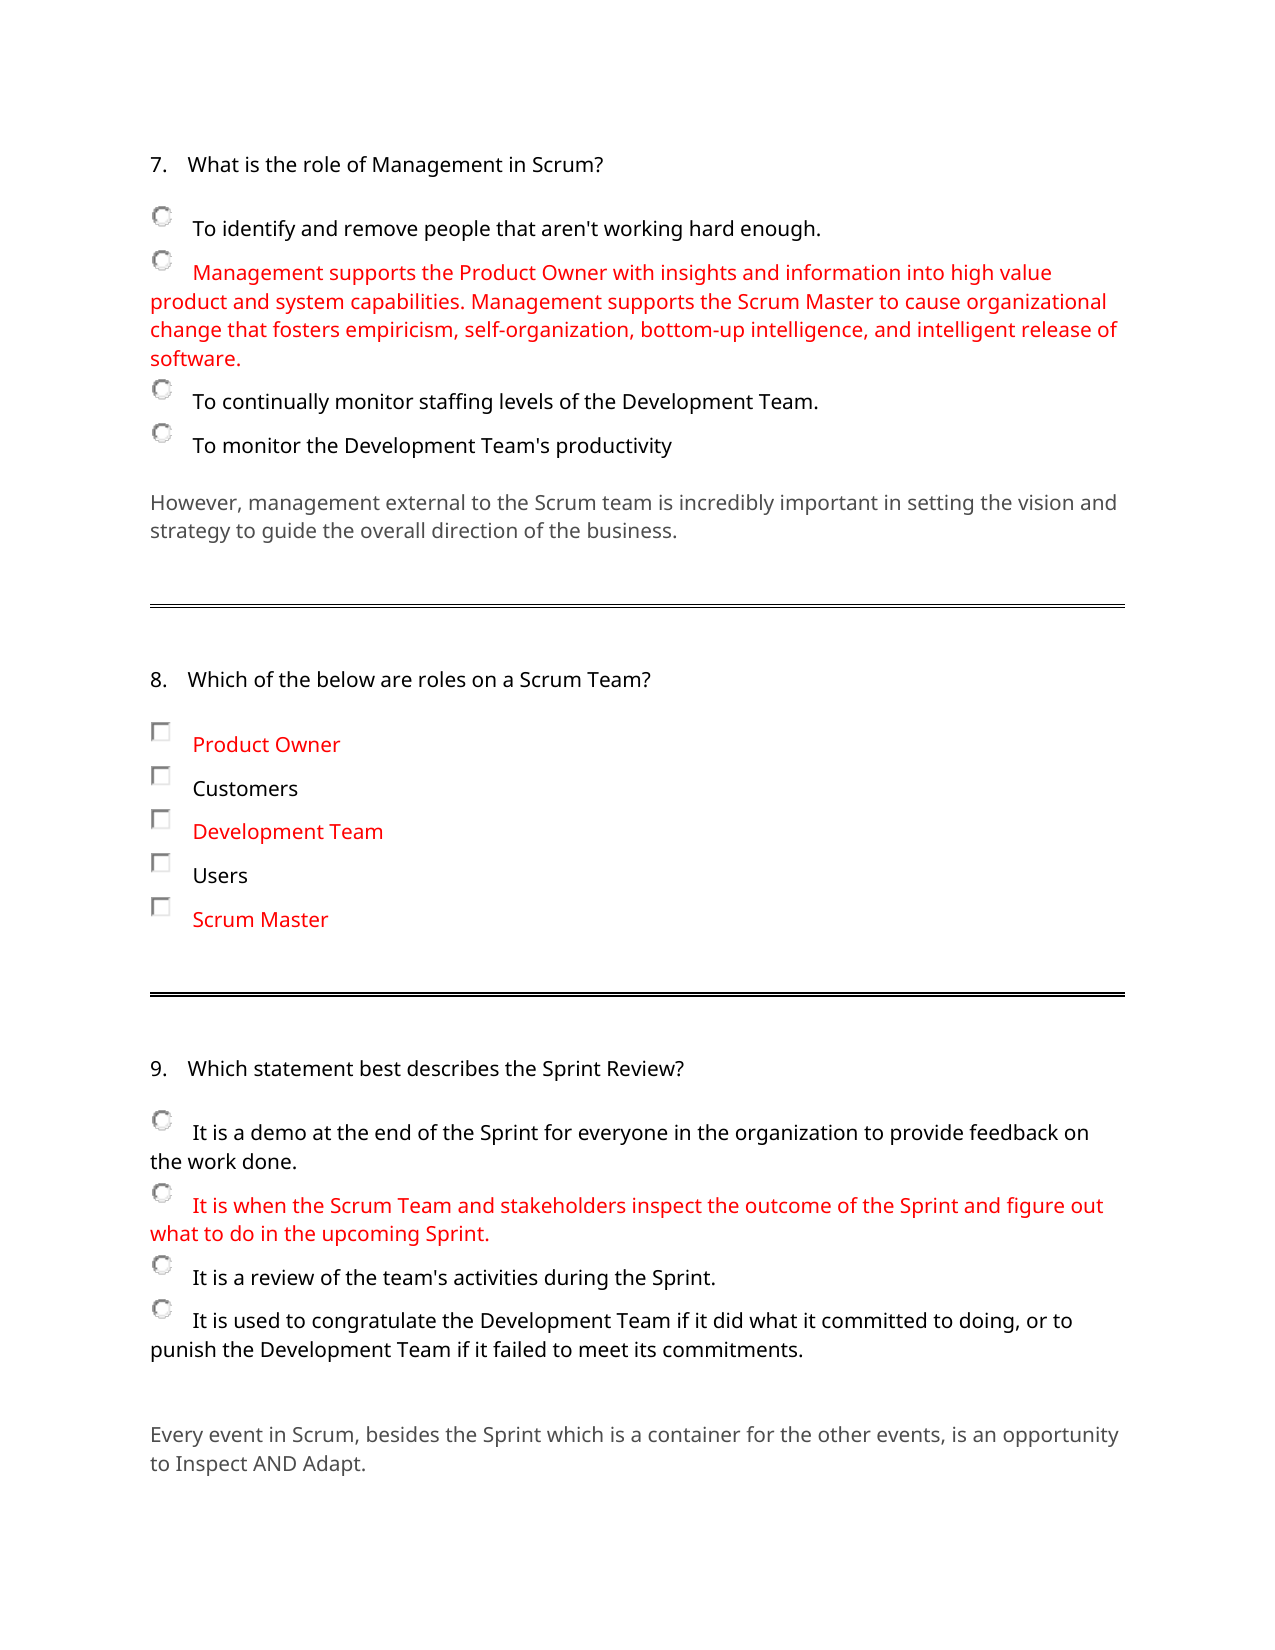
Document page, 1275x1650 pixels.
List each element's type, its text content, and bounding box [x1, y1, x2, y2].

text It is when the Scrum Team and stakeholders inspect the outcome of the Sprint and figure out what to do in the upcoming Sprint. [150, 1175, 1125, 1248]
list Which of the below are roles on a Scrum Team? [150, 665, 1125, 694]
text Every event in Scrum, besides the Sprint which is a container for the other events, is an opportunity to Inspect AND Adapt. [366, 1420, 1125, 1477]
text It is a review of the team's activities during the Sprint. [150, 1248, 1125, 1291]
list Which statement best describes the Sprint Review? [150, 1054, 1125, 1082]
text To continually monitor staffing levels of the Development Team. [150, 372, 1125, 416]
text It is used to congratulate the Development Team if it did what it committed to doing, or to punish the Development Team if it failed to meet its commitments. [150, 1291, 1125, 1363]
text Management supports the Product Owner with insights and information into high value product and system capabilities. Management supports the Scrum Master to cause organizational change that fosters empiricism, self-organization, bottom-up intelligence, and intelligent release of software. [150, 243, 1125, 372]
text It is a demo at the end of the Sprint for everyone in the organization to provide feedback on the work done. [150, 1103, 1125, 1175]
text To identify and remove people that aren't working hard enough. [150, 199, 1125, 243]
text Customers [150, 758, 1125, 802]
text To monitor the Development Team's productivity [150, 416, 1125, 459]
list What is the role of Management in Scrum? [150, 150, 1125, 178]
text However, management external to the Scrum team is incredibly important in setting the vision and strategy to guide the overall direction of the business. [678, 488, 1125, 545]
text Scrum Master [150, 890, 1125, 933]
text Product Owner [150, 715, 1125, 758]
text Users [150, 846, 1125, 890]
text Development Team [150, 802, 1125, 846]
